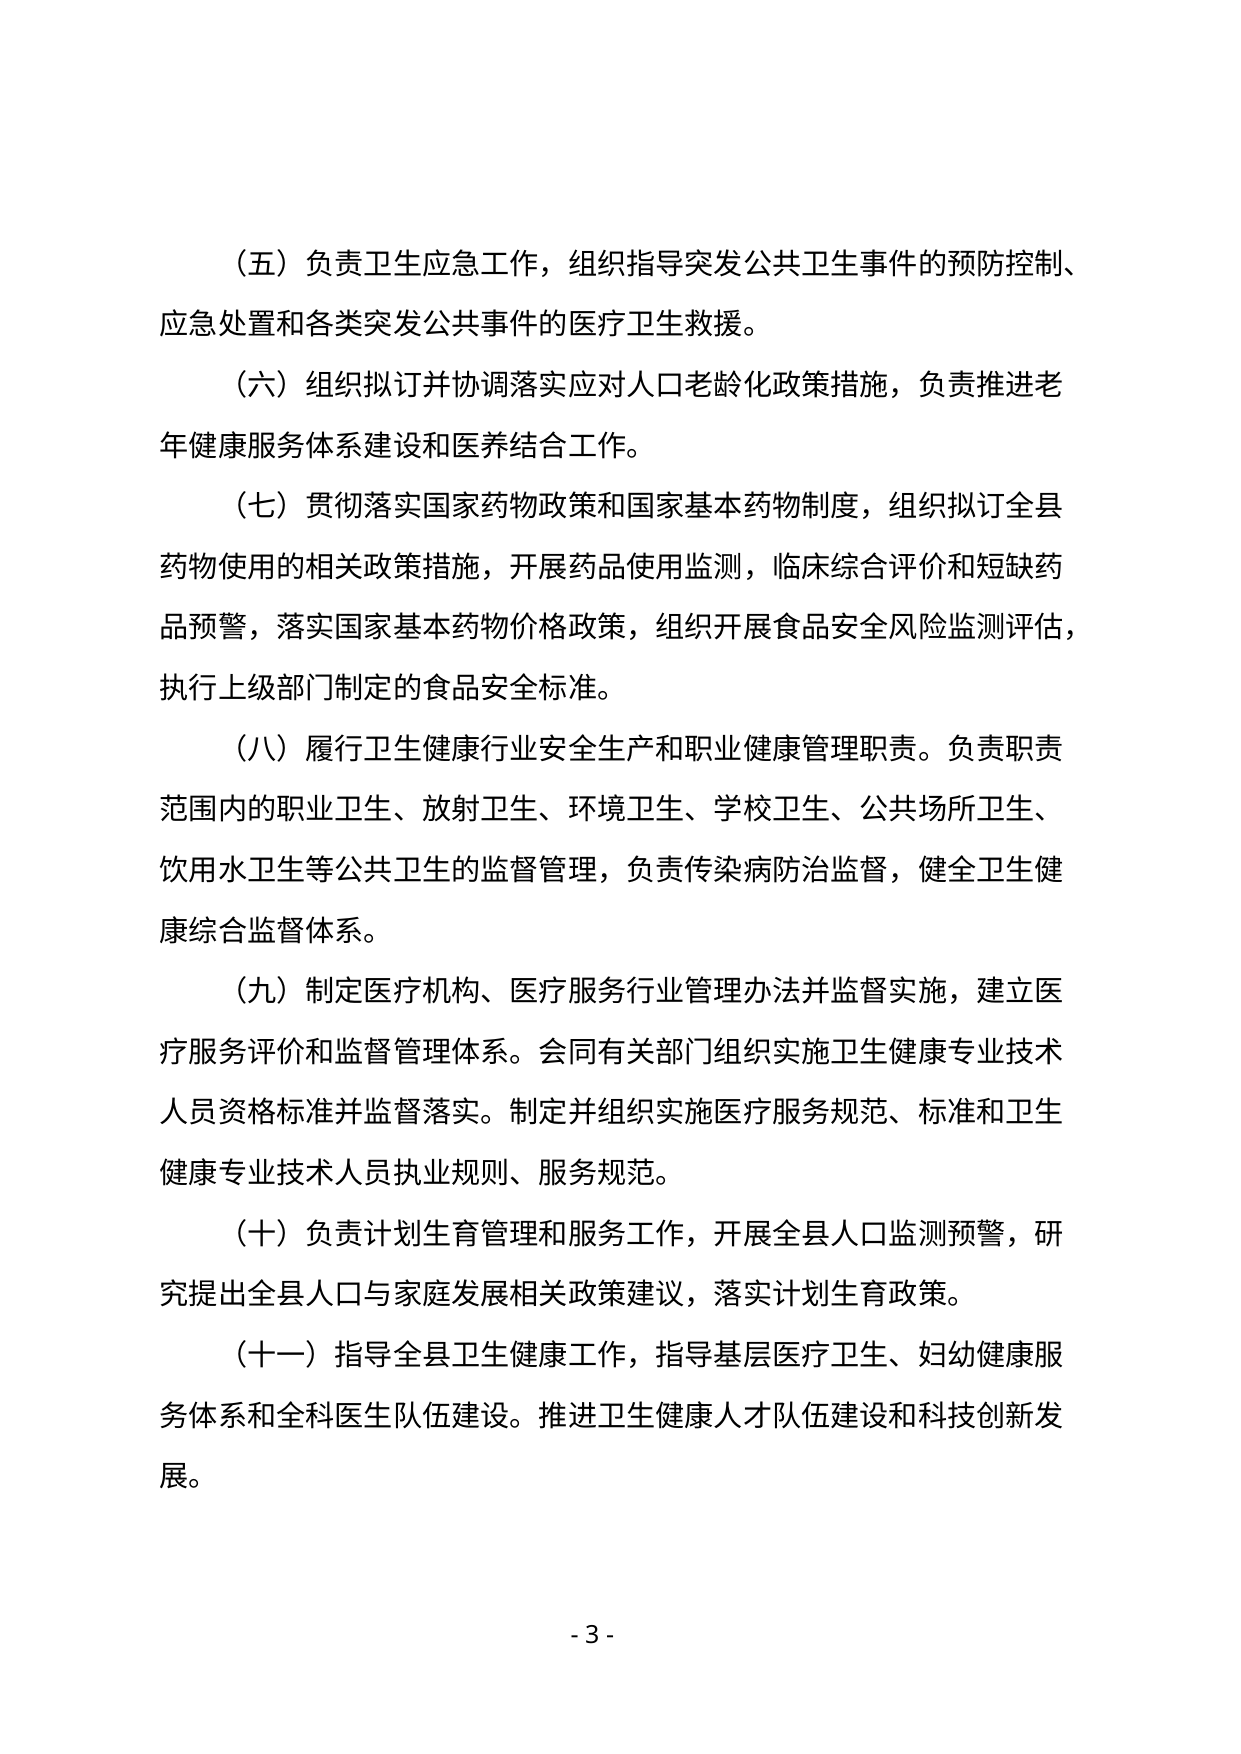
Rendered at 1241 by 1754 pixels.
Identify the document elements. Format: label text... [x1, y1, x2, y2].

text （五）负责卫生应急工作，组织指导突发公共卫生事件的预防控制、应急处置和各类突发公共事件的医疗卫生救援。 [159, 231, 1081, 352]
text （六）组织拟订并协调落实应对人口老龄化政策措施，负责推进老年健康服务体系建设和医养结合工作。 [159, 352, 1081, 474]
text （十）负责计划生育管理和服务工作，开展全县人口监测预警，研究提出全县人口与家庭发展相关政策建议，落实计划生育政策。 [159, 1201, 1081, 1322]
text （七）贯彻落实国家药物政策和国家基本药物制度，组织拟订全县药物使用的相关政策措施，开展药品使用监测，临床综合评价和短缺药品预警，落实国家基本药物价格政策，组织开展食品安全风险监测评估，执行上级部门制定的食品安全标准。 [159, 474, 1081, 716]
text （十一）指导全县卫生健康工作，指导基层医疗卫生、妇幼健康服务体系和全科医生队伍建设。推进卫生健康人才队伍建设和科技创新发展。 [159, 1322, 1081, 1504]
text （八）履行卫生健康行业安全生产和职业健康管理职责。负责职责范围内的职业卫生、放射卫生、环境卫生、学校卫生、公共场所卫生、饮用水卫生等公共卫生的监督管理，负责传染病防治监督，健全卫生健康综合监督体系。 [159, 716, 1081, 959]
text （九）制定医疗机构、医疗服务行业管理办法并监督实施，建立医疗服务评价和监督管理体系。会同有关部门组织实施卫生健康专业技术人员资格标准并监督落实。制定并组织实施医疗服务规范、标准和卫生健康专业技术人员执业规则、服务规范。 [159, 959, 1081, 1201]
